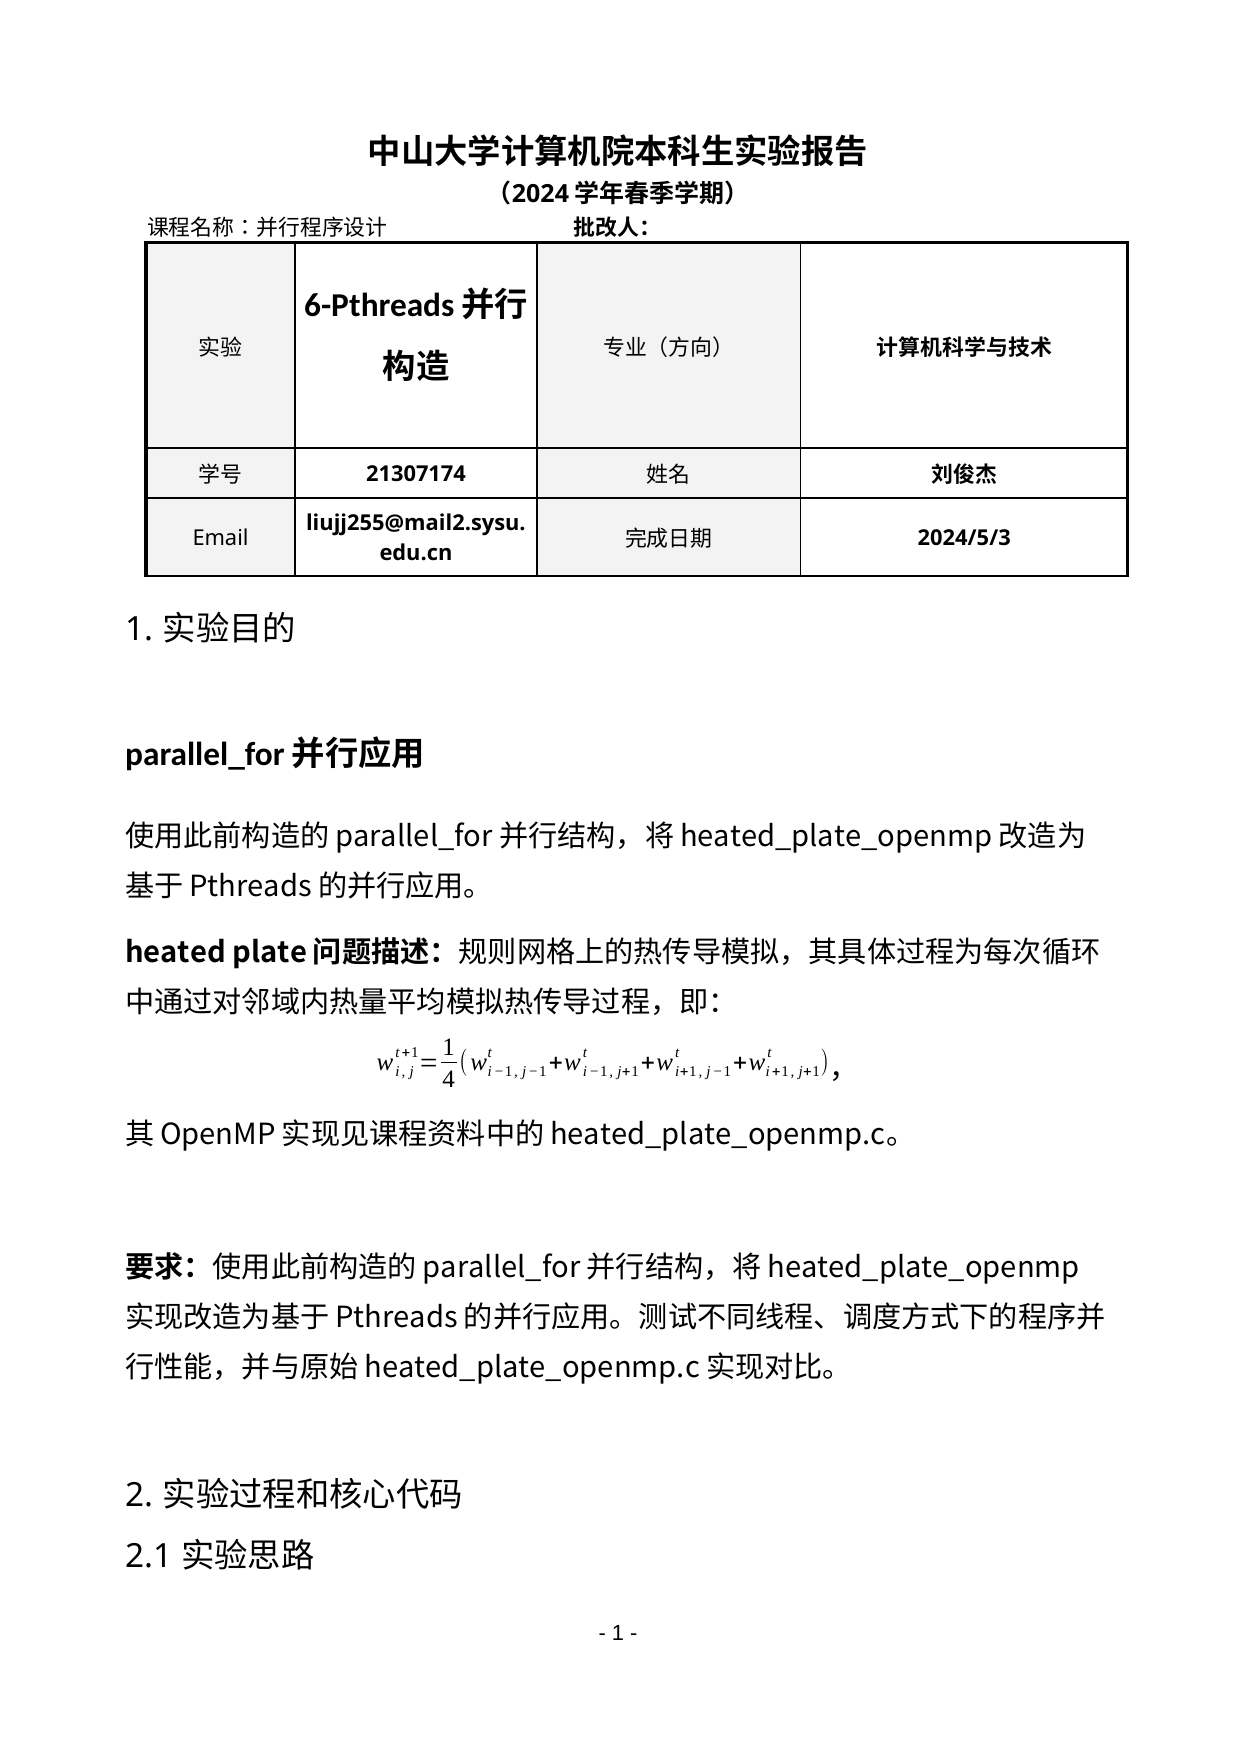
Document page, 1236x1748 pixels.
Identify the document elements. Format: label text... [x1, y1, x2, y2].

text （2024学年春季学期） [125, 173, 1110, 209]
text 其OpenMP实现见课程资料中的heated_plate_openmp.c。 [125, 1105, 1110, 1155]
table_header 专业（方向） [538, 244, 800, 447]
text 课程名称：并行程序设计 批改人： [125, 209, 1110, 241]
table_header 6-Pthreads并行构造 [296, 244, 536, 447]
subtitle 实验过程和核心代码 [125, 1468, 1110, 1517]
subtitle parallel_for并行应用 [125, 727, 1110, 775]
table_cell 姓名 [538, 449, 800, 497]
table_cell 学号 [148, 449, 294, 497]
text 要求：使用此前构造的parallel_for并行结构，将heated_plate_openmp实现改造为基于Pthreads的并行应用。测试不同线程、调度方式下的程序并行性能，并与原始heated_plate_openmp.c实现对比。 [125, 1237, 1110, 1387]
subtitle 实验目的 [125, 601, 1110, 650]
table_cell 21307174 [296, 449, 536, 497]
table_cell 完成日期 [538, 499, 800, 575]
table_cell 刘俊杰 [801, 449, 1126, 497]
text heated plate问题描述：规则网格上的热传导模拟，其具体过程为每次循环中通过对邻域内热量平均模拟热传导过程，即： [125, 922, 1110, 1022]
table_header 实验 [148, 244, 294, 447]
table_cell 2024/5/3 [801, 499, 1126, 575]
text 中山大学计算机院本科生实验报告 [125, 125, 1110, 173]
text 2.1 实验思路 [125, 1529, 1110, 1577]
table_header 计算机科学与技术 [801, 244, 1126, 447]
text 使用此前构造的parallel_for并行结构，将heated_plate_openmp改造为基于Pthreads的并行应用。 [125, 806, 1110, 906]
table_cell Email [148, 499, 294, 575]
table_cell liujj255@mail2.sysu.edu.cn [296, 499, 536, 575]
text ， [125, 1038, 1110, 1088]
